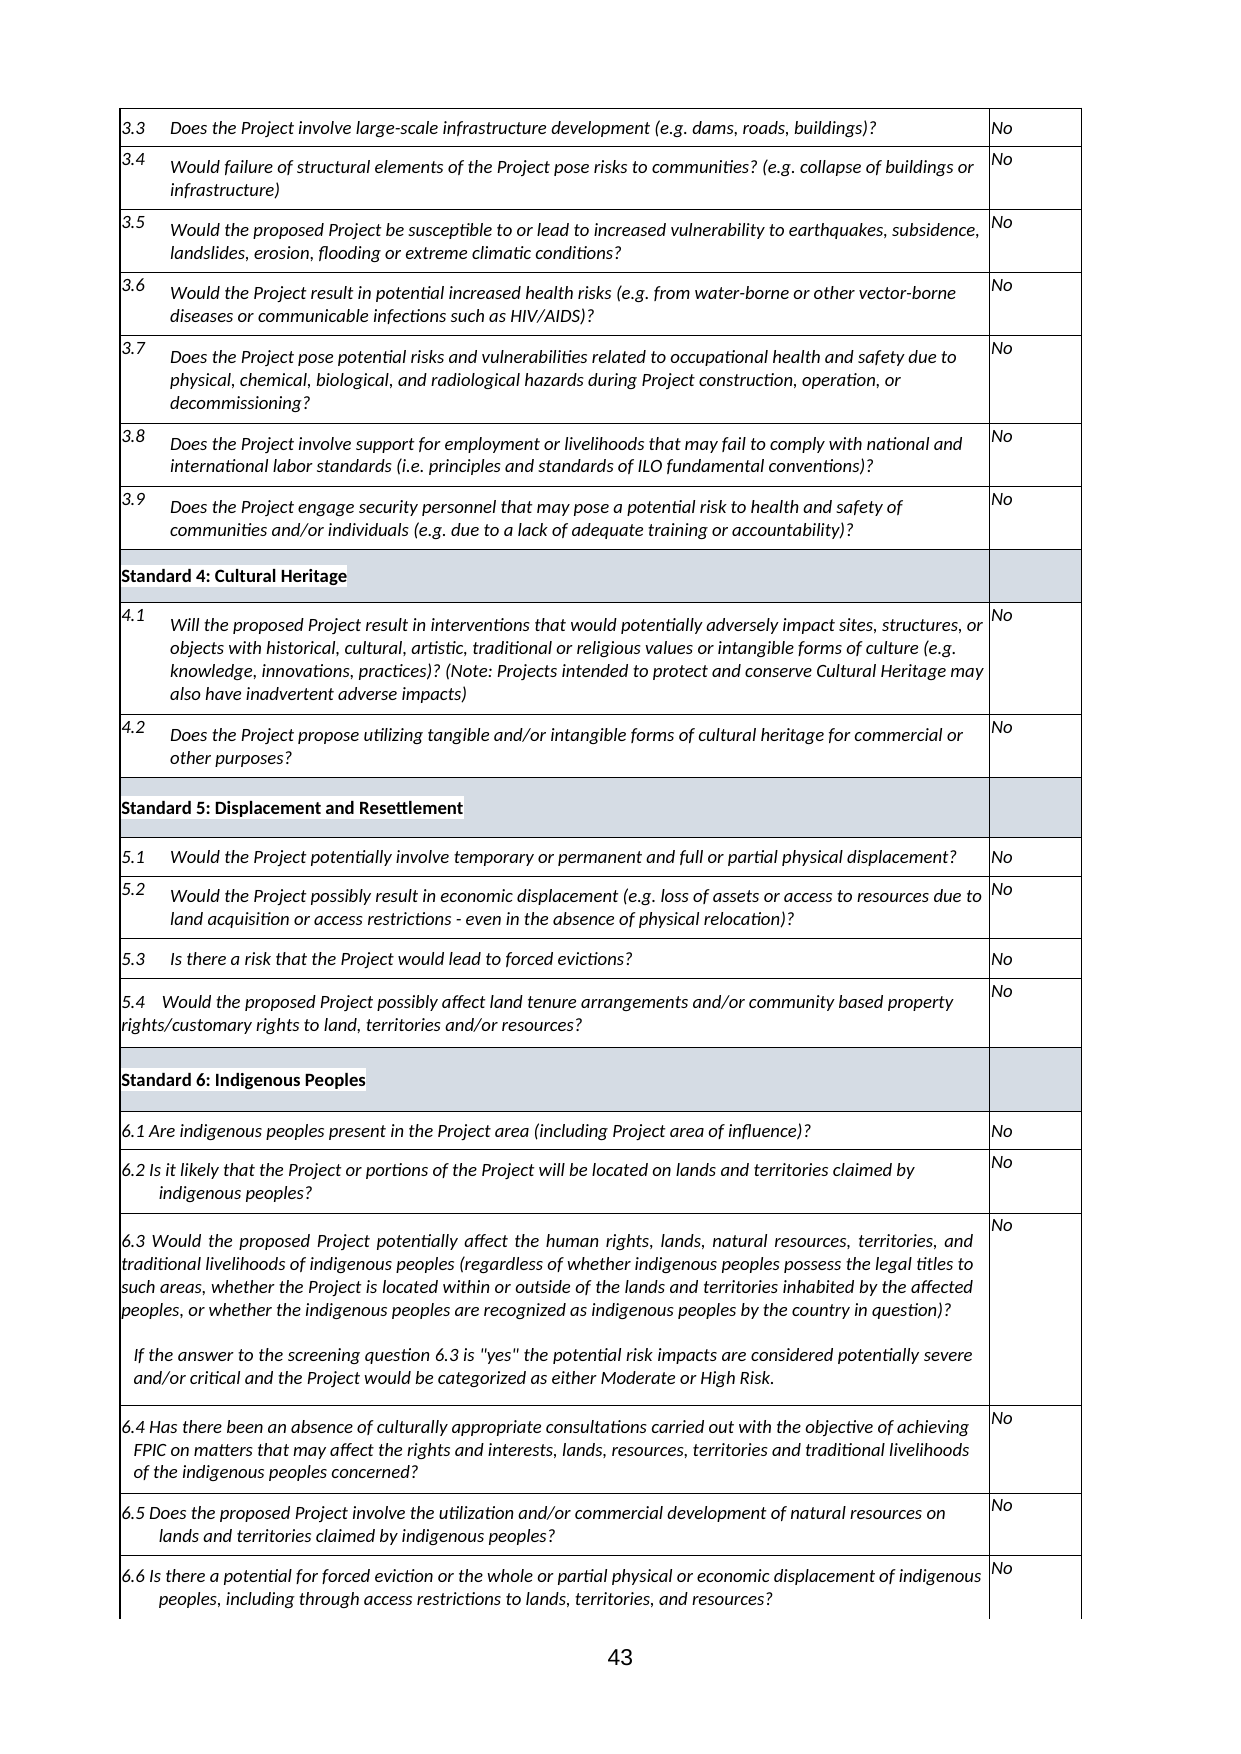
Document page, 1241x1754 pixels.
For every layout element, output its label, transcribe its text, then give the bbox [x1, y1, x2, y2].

table_cell 3.7 [121, 336, 169, 423]
table_cell 3.9 [121, 487, 169, 549]
table_cell No [990, 336, 1081, 423]
table_cell Does the Project engage security personnel that may pose a potential risk to health and safety of communities and/or individuals (e.g. due to a lack of adequate training or accountability)? [169, 487, 989, 549]
table_cell Does the Project involve large-scale infrastructure development (e.g. dams, roads, buildings)? [169, 109, 989, 146]
table_cell No [990, 715, 1081, 777]
table_cell 6.2 Is it likely that the Project or portions of the Project will be located on lands and territories claimed by indigenous peoples? [121, 1150, 989, 1212]
table_cell No [990, 1112, 1081, 1149]
table_cell 4.2 [121, 715, 169, 777]
table_cell Standard 5: Displacement and Resettlement [121, 778, 989, 837]
table_cell 5.1 [121, 838, 169, 876]
table_cell 3.8 [121, 424, 169, 486]
table_cell Does the Project propose utilizing tangible and/or intangible forms of cultural heritage for commercial or other purposes? [169, 715, 989, 777]
table_cell No [990, 273, 1081, 335]
table_cell No [990, 1494, 1081, 1555]
table_cell 3.4 [121, 147, 169, 209]
table_cell 6.5 Does the proposed Project involve the utilization and/or commercial development of natural resources on lands and territories claimed by indigenous peoples? [121, 1494, 989, 1555]
table_cell 6.3 Would the proposed Project potentially affect the human rights, lands, natural resources, territories, and traditional livelihoods of indigenous peoples (regardless of whether indigenous peoples possess the legal titles to such areas, whether the Project is located within or outside of the lands and territories inhabited by the affected peoples, or whether the indigenous peoples are recognized as indigenous peoples by the country in question)? If the answer to the screening question 6.3 is "yes" the potential risk impacts are considered potentially severe and/or critical and the Project would be categorized as either Moderate or High Risk. [121, 1214, 989, 1405]
table_cell Standard 4: Cultural Heritage [121, 550, 989, 602]
table_cell 5.3 [121, 939, 169, 978]
table_cell 3.6 [121, 273, 169, 335]
table_cell 5.4 Would the proposed Project possibly affect land tenure arrangements and/or community based property rights/customary rights to land, territories and/or resources? [121, 979, 989, 1047]
table_cell Would the Project possibly result in economic displacement (e.g. loss of assets or access to resources due to land acquisition or access restrictions - even in the absence of physical relocation)? [169, 877, 989, 938]
table_cell 6.1 Are indigenous peoples present in the Project area (including Project area of influence)? [121, 1112, 989, 1149]
table_cell Would failure of structural elements of the Project pose risks to communities? (e.g. collapse of buildings or infrastructure) [169, 147, 989, 209]
table_cell No [990, 1406, 1081, 1492]
table_cell Standard 6: Indigenous Peoples [121, 1048, 989, 1111]
table_cell Will the proposed Project result in interventions that would potentially adversely impact sites, structures, or objects with historical, cultural, artistic, traditional or religious values or intangible forms of culture (e.g. knowledge, innovations, practices)? (Note: Projects intended to protect and conserve Cultural Heritage may also have inadvertent adverse impacts) [169, 603, 989, 714]
table_cell 3.3 [121, 109, 169, 146]
table_cell No [990, 210, 1081, 272]
table_cell Does the Project involve support for employment or livelihoods that may fail to comply with national and international labor standards (i.e. principles and standards of ILO fundamental conventions)? [169, 424, 989, 486]
table_cell Would the Project result in potential increased health risks (e.g. from water-borne or other vector-borne diseases or communicable infections such as HIV/AIDS)? [169, 273, 989, 335]
table_cell 3.5 [121, 210, 169, 272]
table_cell No [990, 838, 1081, 876]
table_cell 6.4 Has there been an absence of culturally appropriate consultations carried out with the objective of achieving FPIC on matters that may affect the rights and interests, lands, resources, territories and traditional livelihoods of the indigenous peoples concerned? [121, 1406, 989, 1492]
table_cell No [990, 1556, 1081, 1618]
table_cell Does the Project pose potential risks and vulnerabilities related to occupational health and safety due to physical, chemical, biological, and radiological hazards during Project construction, operation, or decommissioning? [169, 336, 989, 423]
table_cell 6.6 Is there a potential for forced eviction or the whole or partial physical or economic displacement of indigenous peoples, including through access restrictions to lands, territories, and resources? [121, 1556, 989, 1618]
table_cell [990, 550, 1081, 602]
table_cell No [990, 877, 1081, 938]
table_cell No [990, 603, 1081, 714]
table_cell No [990, 147, 1081, 209]
table_cell 5.2 [121, 877, 169, 938]
table_cell No [990, 487, 1081, 549]
table_cell No [990, 424, 1081, 486]
table_cell [990, 778, 1081, 837]
table_cell Is there a risk that the Project would lead to forced evictions? [169, 939, 989, 978]
table_cell No [990, 939, 1081, 978]
table_cell 4.1 [121, 603, 169, 714]
table_cell No [990, 1214, 1081, 1405]
table_cell Would the proposed Project be susceptible to or lead to increased vulnerability to earthquakes, subsidence, landslides, erosion, flooding or extreme climatic conditions? [169, 210, 989, 272]
table_cell No [990, 1150, 1081, 1212]
table_cell No [990, 109, 1081, 146]
table_cell Would the Project potentially involve temporary or permanent and full or partial physical displacement? [169, 838, 989, 876]
table_cell [990, 1048, 1081, 1111]
table_cell No [990, 979, 1081, 1047]
